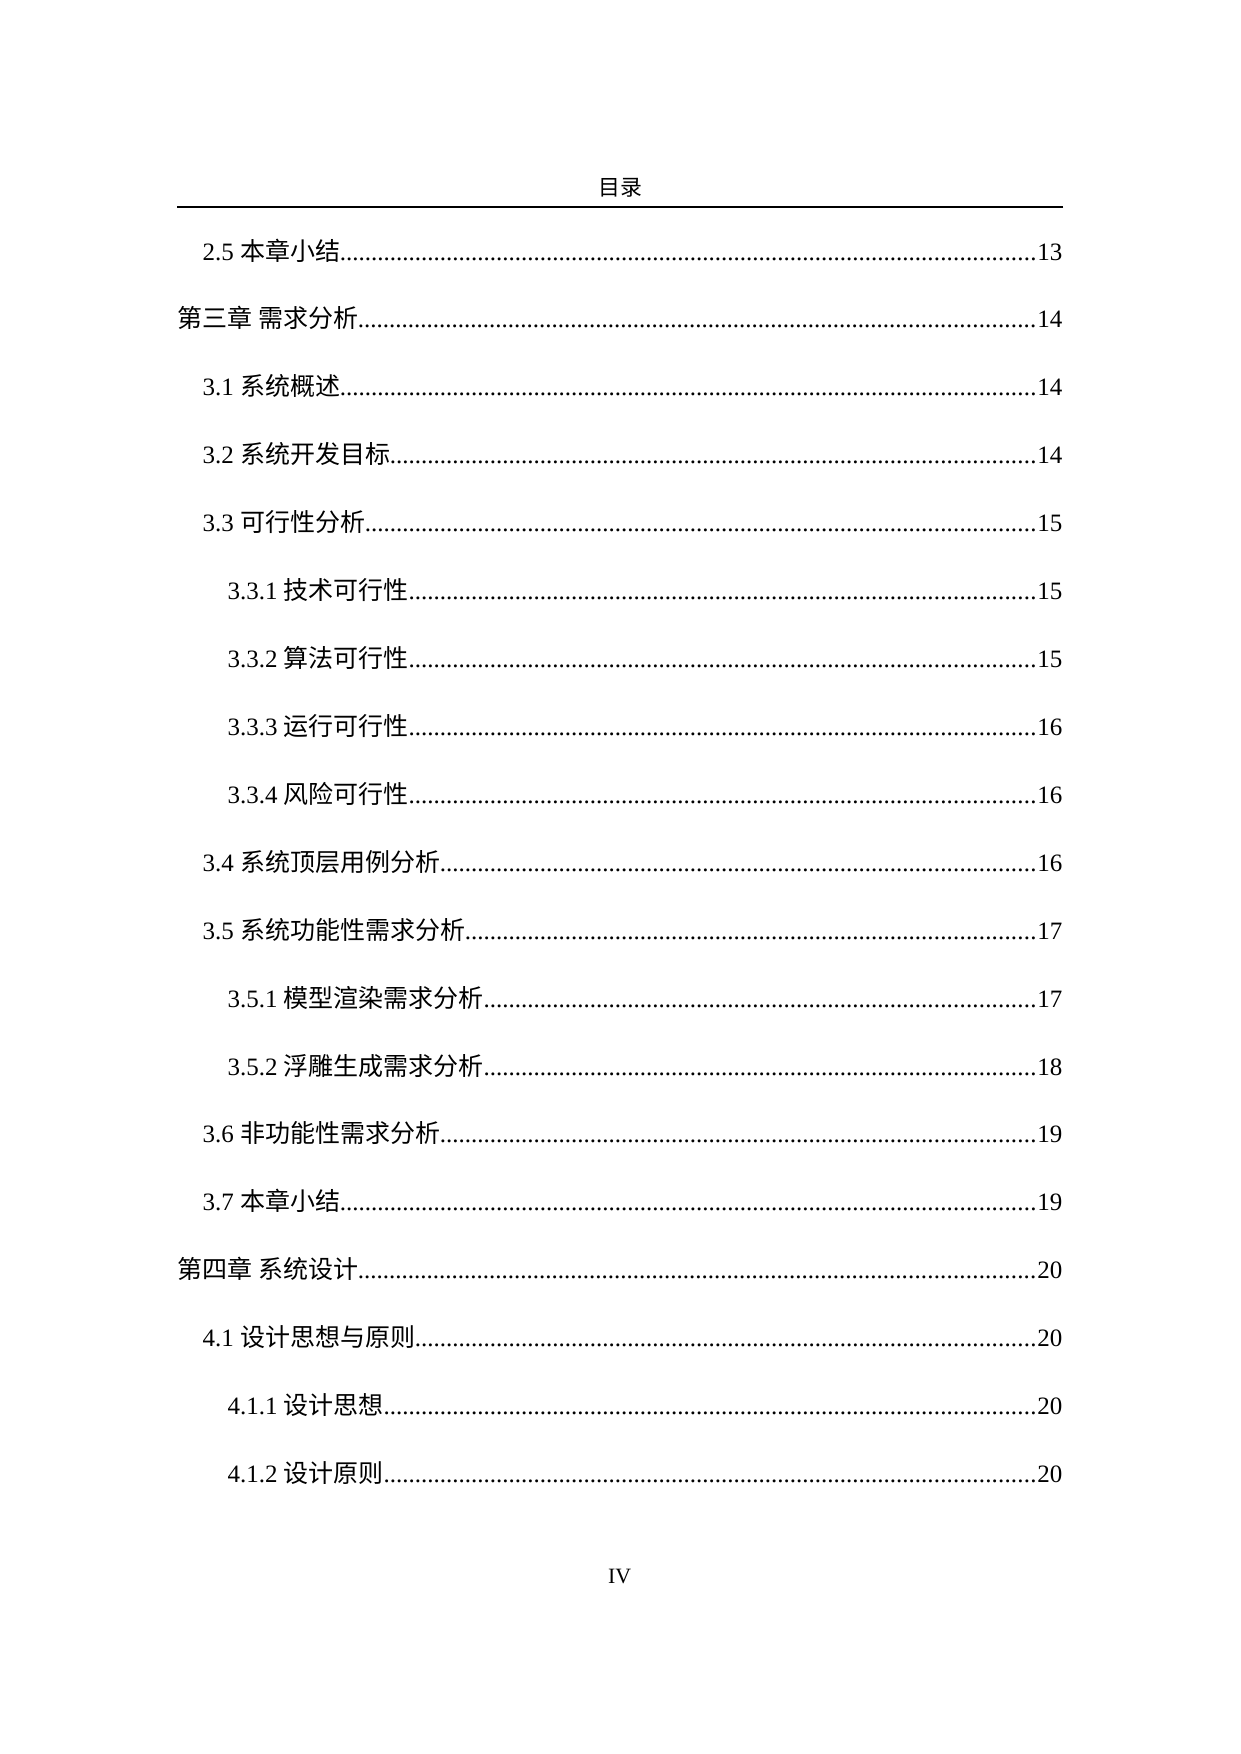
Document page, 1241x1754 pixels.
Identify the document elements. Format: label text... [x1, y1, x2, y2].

text 3.3.2 算法可行性 15 [227, 623, 1063, 691]
text 3.3.4 风险可行性 16 [227, 758, 1063, 826]
text 3.7 本章小结 19 [202, 1166, 1063, 1234]
text 3.6 非功能性需求分析 19 [202, 1098, 1063, 1166]
text 3.2 系统开发目标 14 [202, 419, 1063, 487]
text 3.3.3 运行可行性 16 [227, 691, 1063, 758]
text 3.3.1 技术可行性 15 [227, 555, 1063, 623]
text 3.5.1 模型渲染需求分析 17 [227, 962, 1063, 1030]
text 4.1.1 设计思想 20 [227, 1370, 1063, 1438]
text 3.5 系统功能性需求分析 17 [202, 894, 1063, 962]
text 4.1 设计思想与原则 20 [202, 1302, 1063, 1370]
text 4.1.2 设计原则 20 [227, 1438, 1063, 1506]
text 第四章 系统设计 20 [177, 1234, 1063, 1302]
text 2.5 本章小结 13 [202, 215, 1063, 283]
text 第三章 需求分析 14 [177, 283, 1063, 351]
text 3.5.2 浮雕生成需求分析 18 [227, 1030, 1063, 1098]
text 3.1 系统概述 14 [202, 351, 1063, 419]
text 3.4 系统顶层用例分析 16 [202, 826, 1063, 894]
text 3.3 可行性分析 15 [202, 487, 1063, 555]
